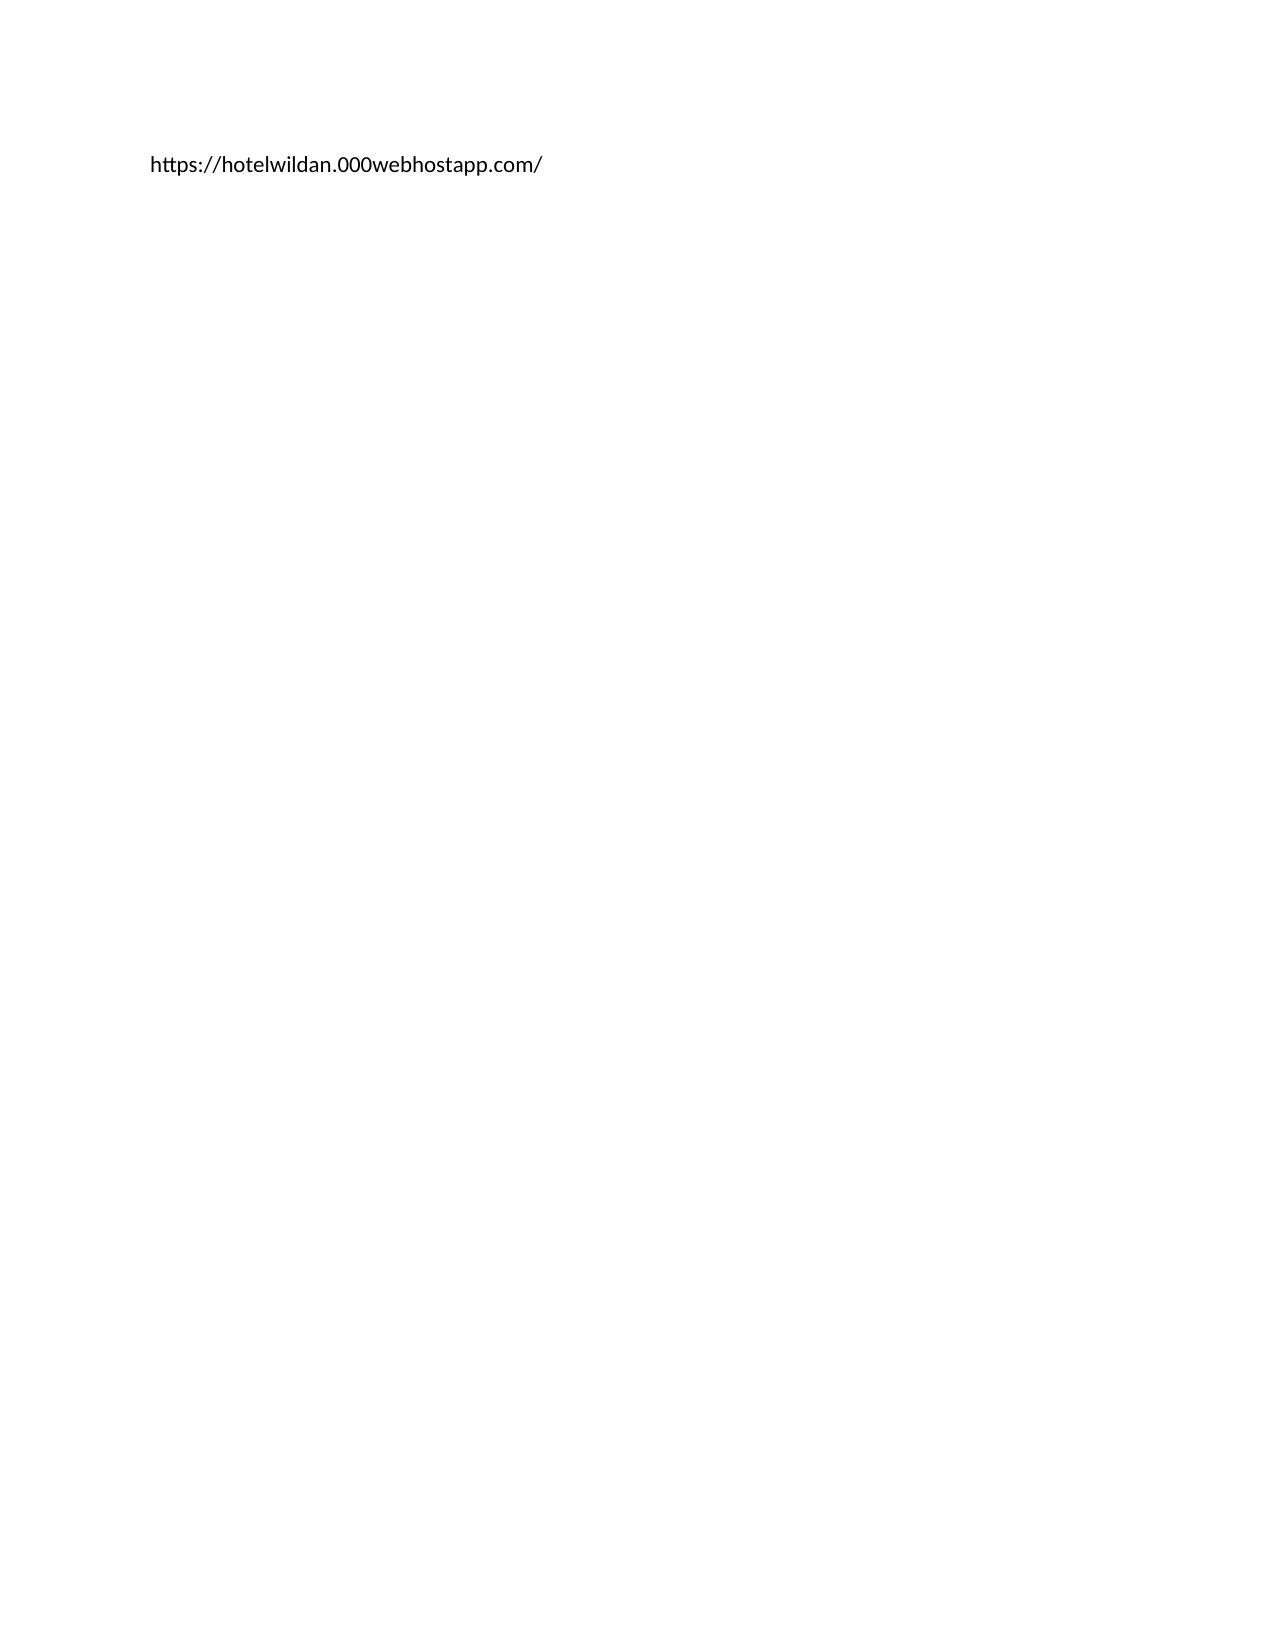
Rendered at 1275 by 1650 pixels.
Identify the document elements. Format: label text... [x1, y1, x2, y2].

text https://hotelwildan.000webhostapp.com/ [150, 150, 1125, 178]
